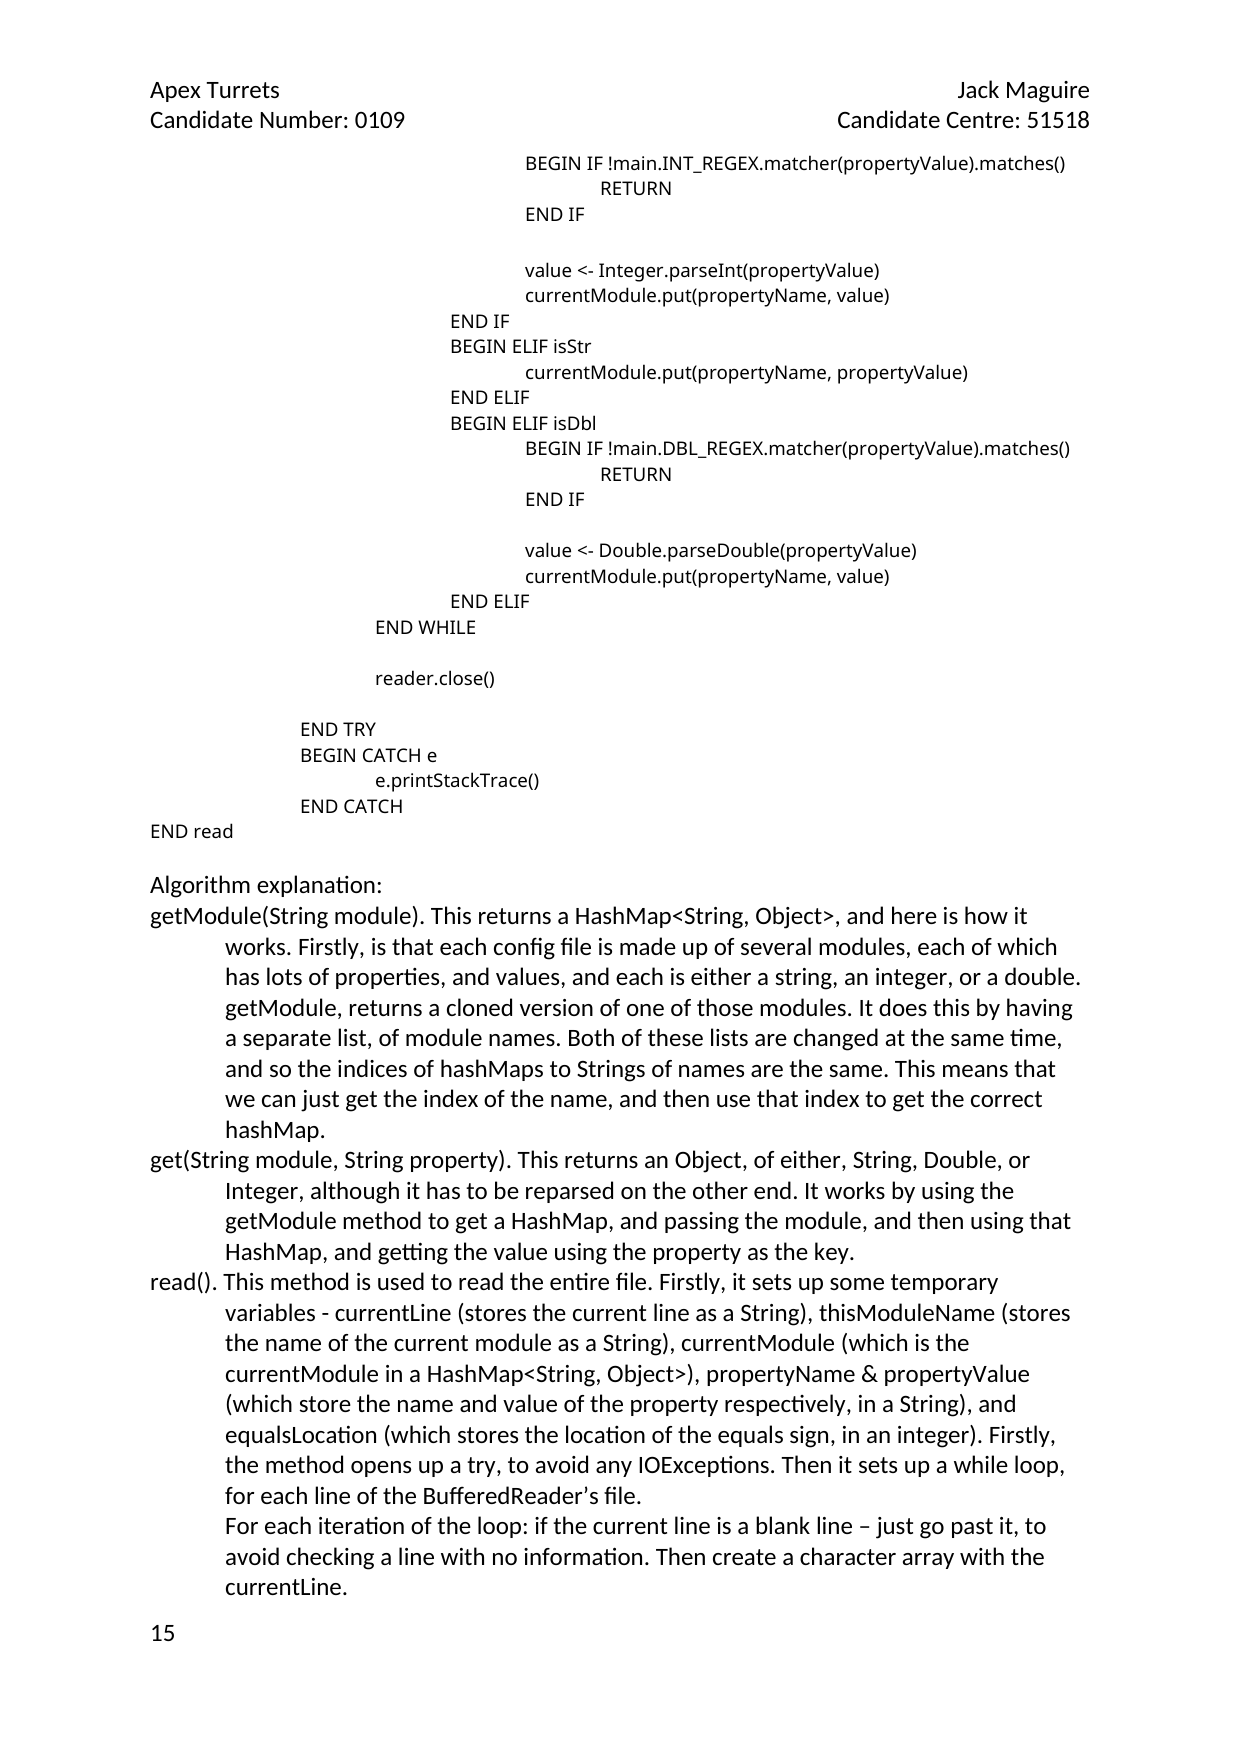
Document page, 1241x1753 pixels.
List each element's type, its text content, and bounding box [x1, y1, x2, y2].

text BEGIN IF !main.INT_REGEX.matcher(propertyValue).matches() [150, 150, 1090, 176]
text value <- Integer.parseInt(propertyValue) [150, 257, 1090, 283]
text BEGIN ELIF isDbl [150, 410, 1090, 436]
text currentModule.put(propertyName, value) [150, 283, 1090, 308]
text RETURN [150, 176, 1090, 201]
text END ELIF [150, 589, 1090, 614]
text currentModule.put(propertyName, value) [150, 563, 1090, 589]
text read(). This method is used to read the entire file. Firstly, it sets up some temporary variables - currentLine (stores the current line as a String), thisModuleName (stores the name of the current module as a String), currentModule (which is the currentModule in a HashMap<String, Object>), propertyName & propertyValue (which store the name and value of the property respectively, in a String), and equalsLocation (which stores the location of the equals sign, in an integer). Firstly, the method opens up a try, to avoid any IOExceptions. Then it sets up a while loop, for each line of the BufferedReader’s file. [150, 1266, 1090, 1511]
text END CATCH [150, 793, 1090, 818]
text RETURN [150, 461, 1090, 487]
text BEGIN CATCH e [150, 742, 1090, 767]
text END ELIF [150, 385, 1090, 410]
text END TRY [150, 716, 1090, 742]
text For each iteration of the loop: if the current line is a blank line – just go past it, to avoid checking a line with no information. Then create a character array with the currentLine. [225, 1511, 1090, 1602]
text currentModule.put(propertyName, propertyValue) [150, 359, 1090, 385]
text BEGIN ELIF isStr [150, 334, 1090, 359]
text END IF [150, 308, 1090, 334]
text getModule(String module). This returns a HashMap<String, Object>, and here is how it works. Firstly, is that each config file is made up of several modules, each of which has lots of properties, and values, and each is either a string, an integer, or a double. getModule, returns a cloned version of one of those modules. It does this by having a separate list, of module names. Both of these lists are changed at the same time, and so the indices of hashMaps to Strings of names are the same. This means that we can just get the index of the name, and then use that index to get the correct hashMap. [150, 900, 1090, 1144]
text END WHILE [150, 614, 1090, 640]
text reader.close() [150, 665, 1090, 691]
text value <- Double.parseDouble(propertyValue) [150, 538, 1090, 563]
text Algorithm explanation: [150, 869, 1090, 900]
text e.printStackTrace() [150, 767, 1090, 793]
text BEGIN IF !main.DBL_REGEX.matcher(propertyValue).matches() [150, 436, 1090, 461]
text get(String module, String property). This returns an Object, of either, String, Double, or Integer, although it has to be reparsed on the other end. It works by using the getModule method to get a HashMap, and passing the module, and then using that HashMap, and getting the value using the property as the key. [150, 1144, 1090, 1266]
text END read [150, 818, 1090, 844]
text END IF [150, 487, 1090, 512]
text END IF [150, 201, 1090, 227]
